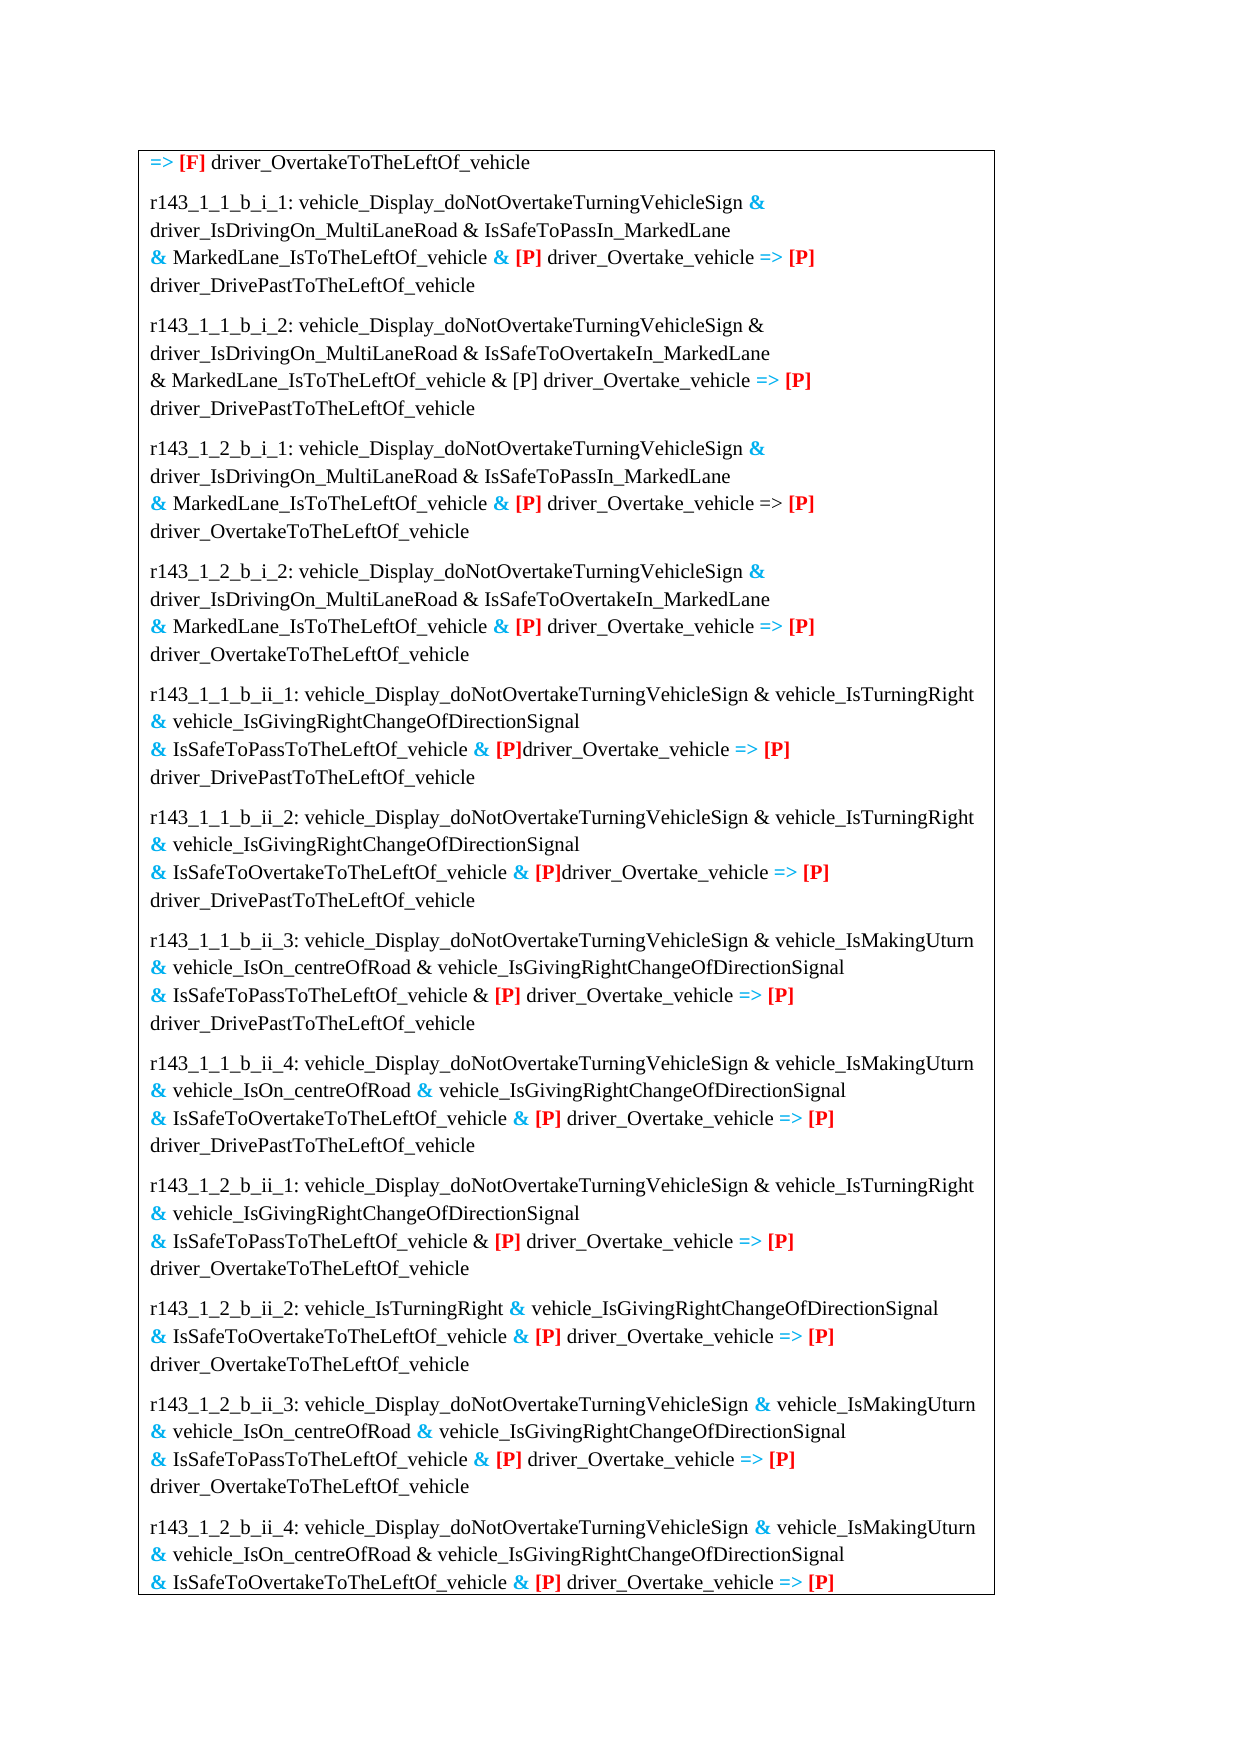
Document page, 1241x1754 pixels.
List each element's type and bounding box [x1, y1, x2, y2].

table_cell [139, 151, 994, 1594]
